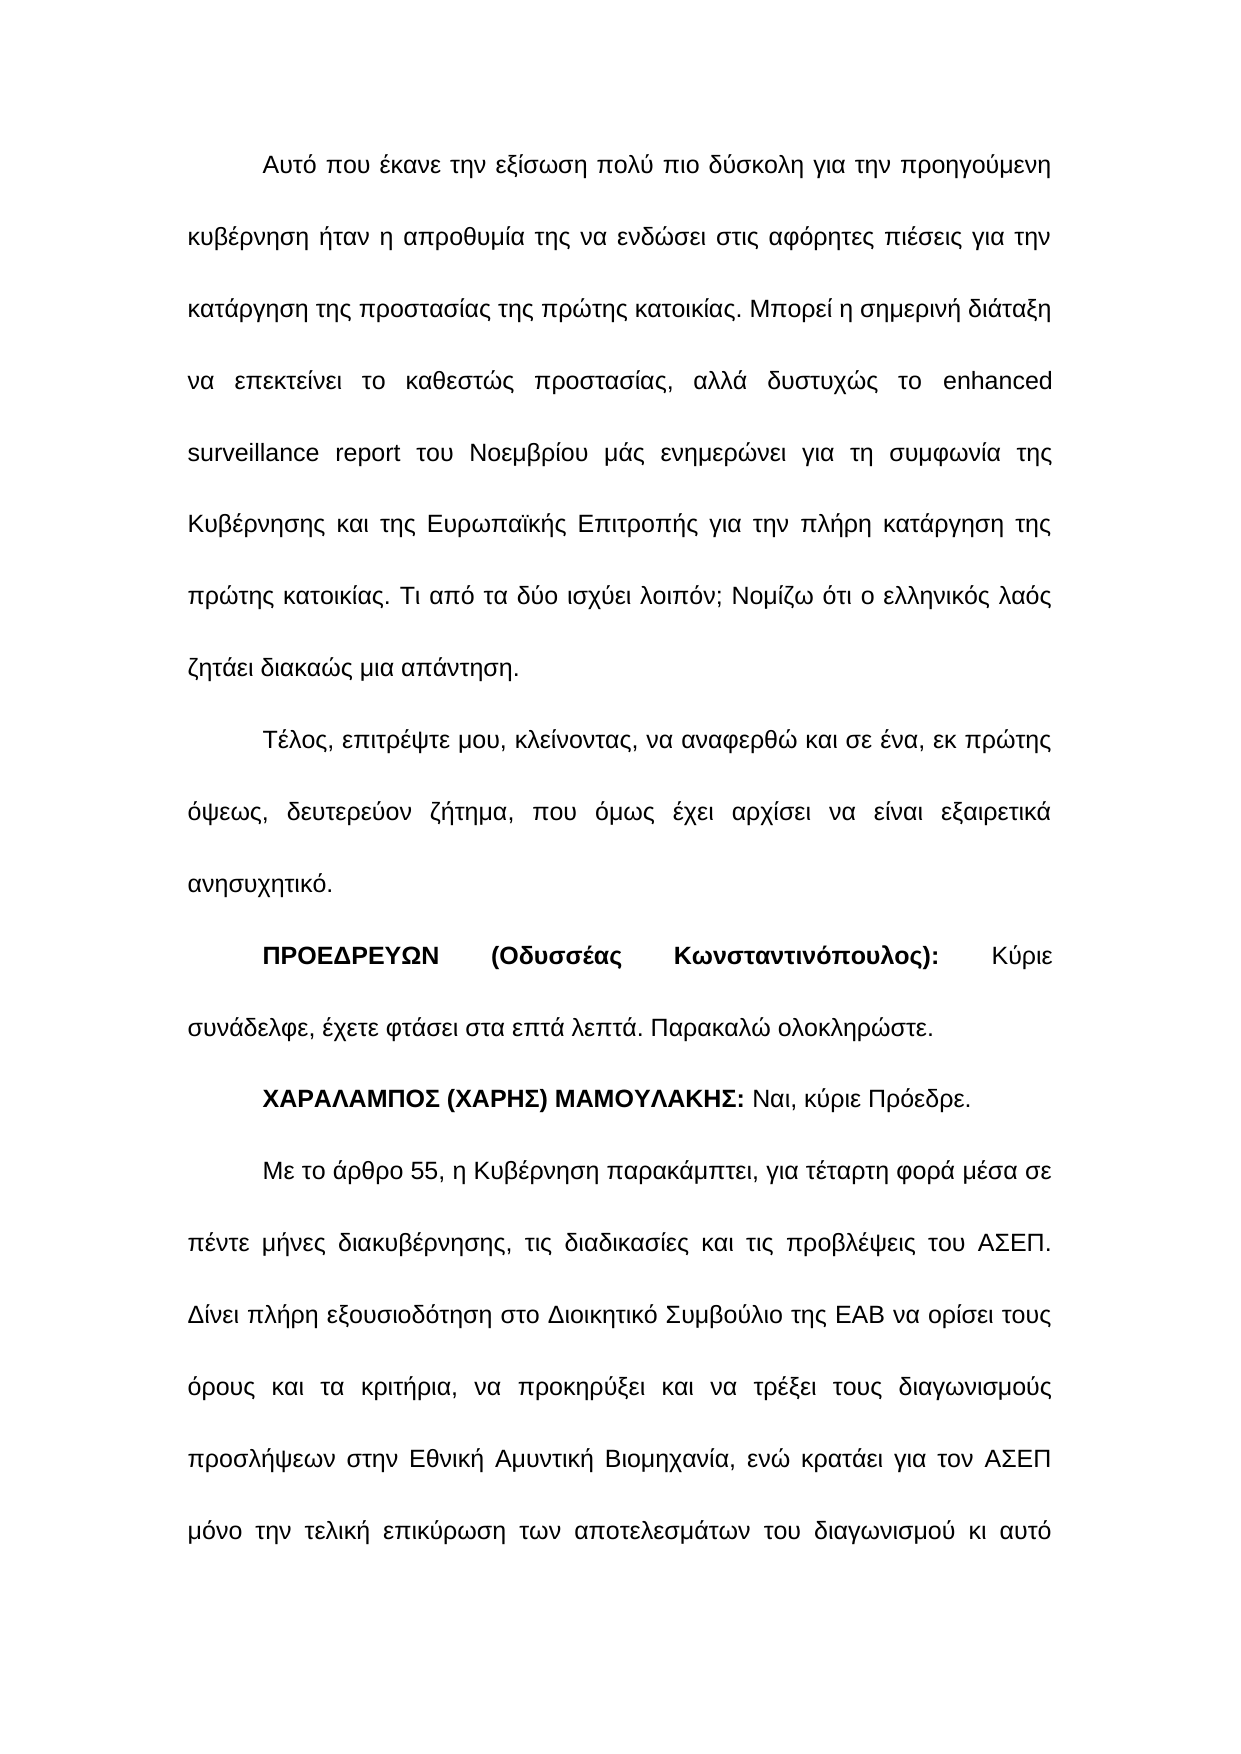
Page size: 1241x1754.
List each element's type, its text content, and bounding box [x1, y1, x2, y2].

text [187, 1156, 1053, 1544]
text ΠΡΟΕΔΡΕΥΩΝ (Οδυσσέας Κωνσταντινόπουλος): Κύριε συνάδελφε, έχετε φτάσει στα επτά λεπτά. Παρακαλώ ολοκληρώστε. [187, 941, 1053, 1041]
text Αυτό που έκανε την εξίσωση πολύ πιο δύσκολη για την προηγούμενη κυβέρνηση ήταν η απροθυμία της να ενδώσει στις αφόρητες πιέσεις για την κατάργηση της προστασίας της πρώτης κατοικίας. Μπορεί η σημερινή διάταξη να επεκτείνει το καθεστώς προστασίας, αλλά δυστυχώς το enhanced surveillance report του Νοεμβρίου μάς ενημερώνει για τη συμφωνία της Κυβέρνησης και της Ευρωπαϊκής Επιτροπής για την πλήρη κατάργηση της πρώτης κατοικίας. Τι από τα δύο ισχύει λοιπόν; Νομίζω ότι ο ελληνικός λαός ζητάει διακαώς μια απάντηση. [187, 150, 1053, 682]
text Τέλος, επιτρέψτε μου, κλείνοντας, να αναφερθώ και σε ένα, εκ πρώτης όψεως, δευτερεύον ζήτημα, που όμως έχει αρχίσει να είναι εξαιρετικά ανησυχητικό. [187, 725, 1053, 897]
text ΧΑΡΑΛΑΜΠΟΣ (ΧΑΡΗΣ) ΜΑΜΟΥΛΑΚΗΣ: Ναι, κύριε Πρόεδρε. [187, 1084, 1053, 1113]
